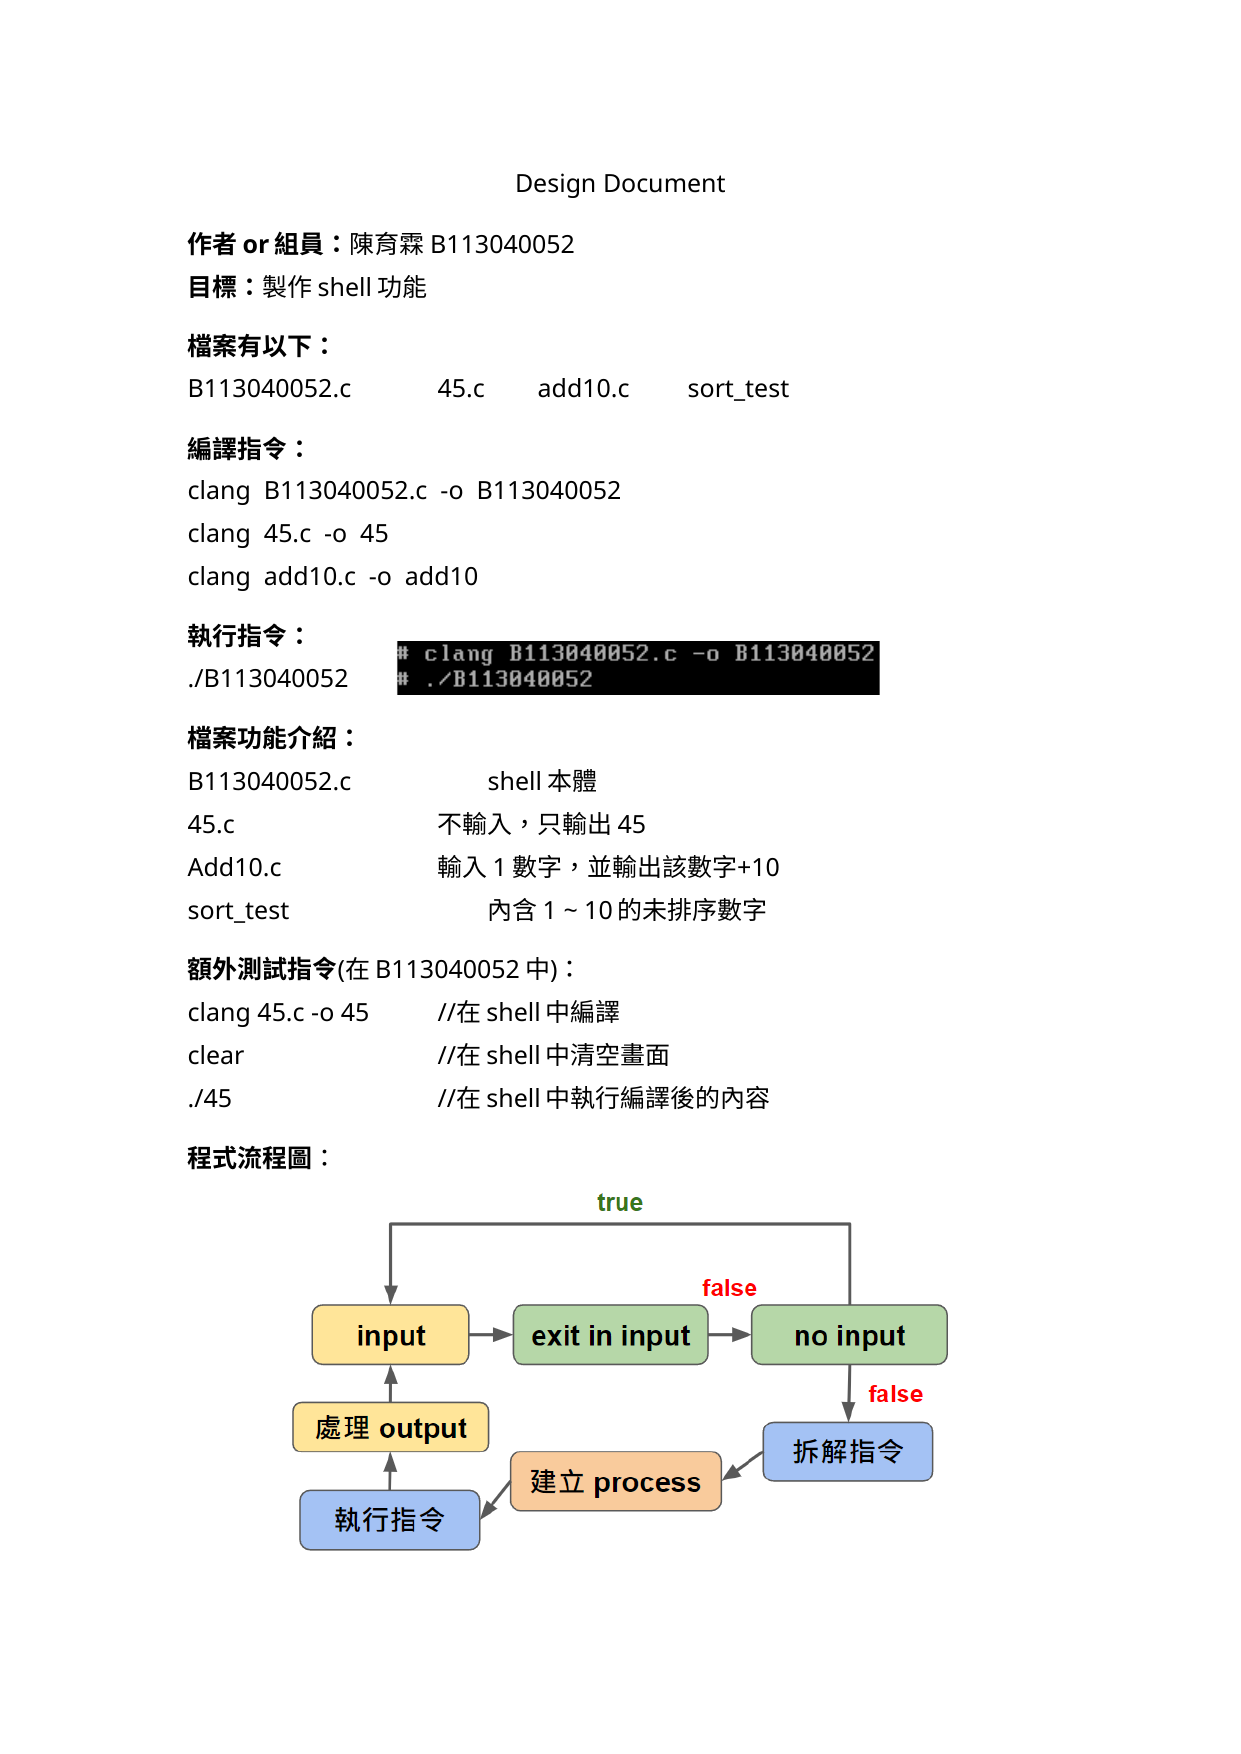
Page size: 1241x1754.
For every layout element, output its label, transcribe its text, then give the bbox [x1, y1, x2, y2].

text clang add10.c -o add10 [187, 557, 1053, 594]
text clang 45.c -o 45 [187, 514, 1053, 551]
text sort_test 內含1 ~ 10的未排序數字 [187, 890, 1053, 927]
text ./B113040052 [187, 659, 1053, 696]
text 檔案功能介紹： [187, 718, 1053, 756]
text 編譯指令： [187, 428, 1053, 466]
text B113040052.c 45.c add10.c sort_test [187, 369, 1053, 407]
text 目標：製作shell功能 [187, 267, 1053, 304]
text 執行指令： [187, 616, 1053, 653]
text Design Document [187, 164, 1053, 202]
text Add10.c 輸入1數字，並輸出該數字+10 [187, 847, 1053, 884]
text 程式流程圖： [187, 1138, 1053, 1175]
text 檔案有以下： [187, 326, 1053, 364]
text 額外測試指令(在B113040052中)： [187, 949, 1053, 987]
picture [285, 1186, 955, 1558]
text clang 45.c -o 45 //在shell中編譯 [187, 992, 1053, 1030]
picture [396, 641, 880, 695]
text clang B113040052.c -o B113040052 [187, 471, 1053, 509]
text ./45 //在shell中執行編譯後的內容 [187, 1078, 1053, 1116]
text B113040052.c shell本體 [187, 761, 1053, 798]
text 45.c 不輸入，只輸出45 [187, 804, 1053, 841]
text 作者or組員：陳育霖 B113040052 [187, 224, 1053, 261]
text clear //在shell中清空畫面 [187, 1035, 1053, 1073]
